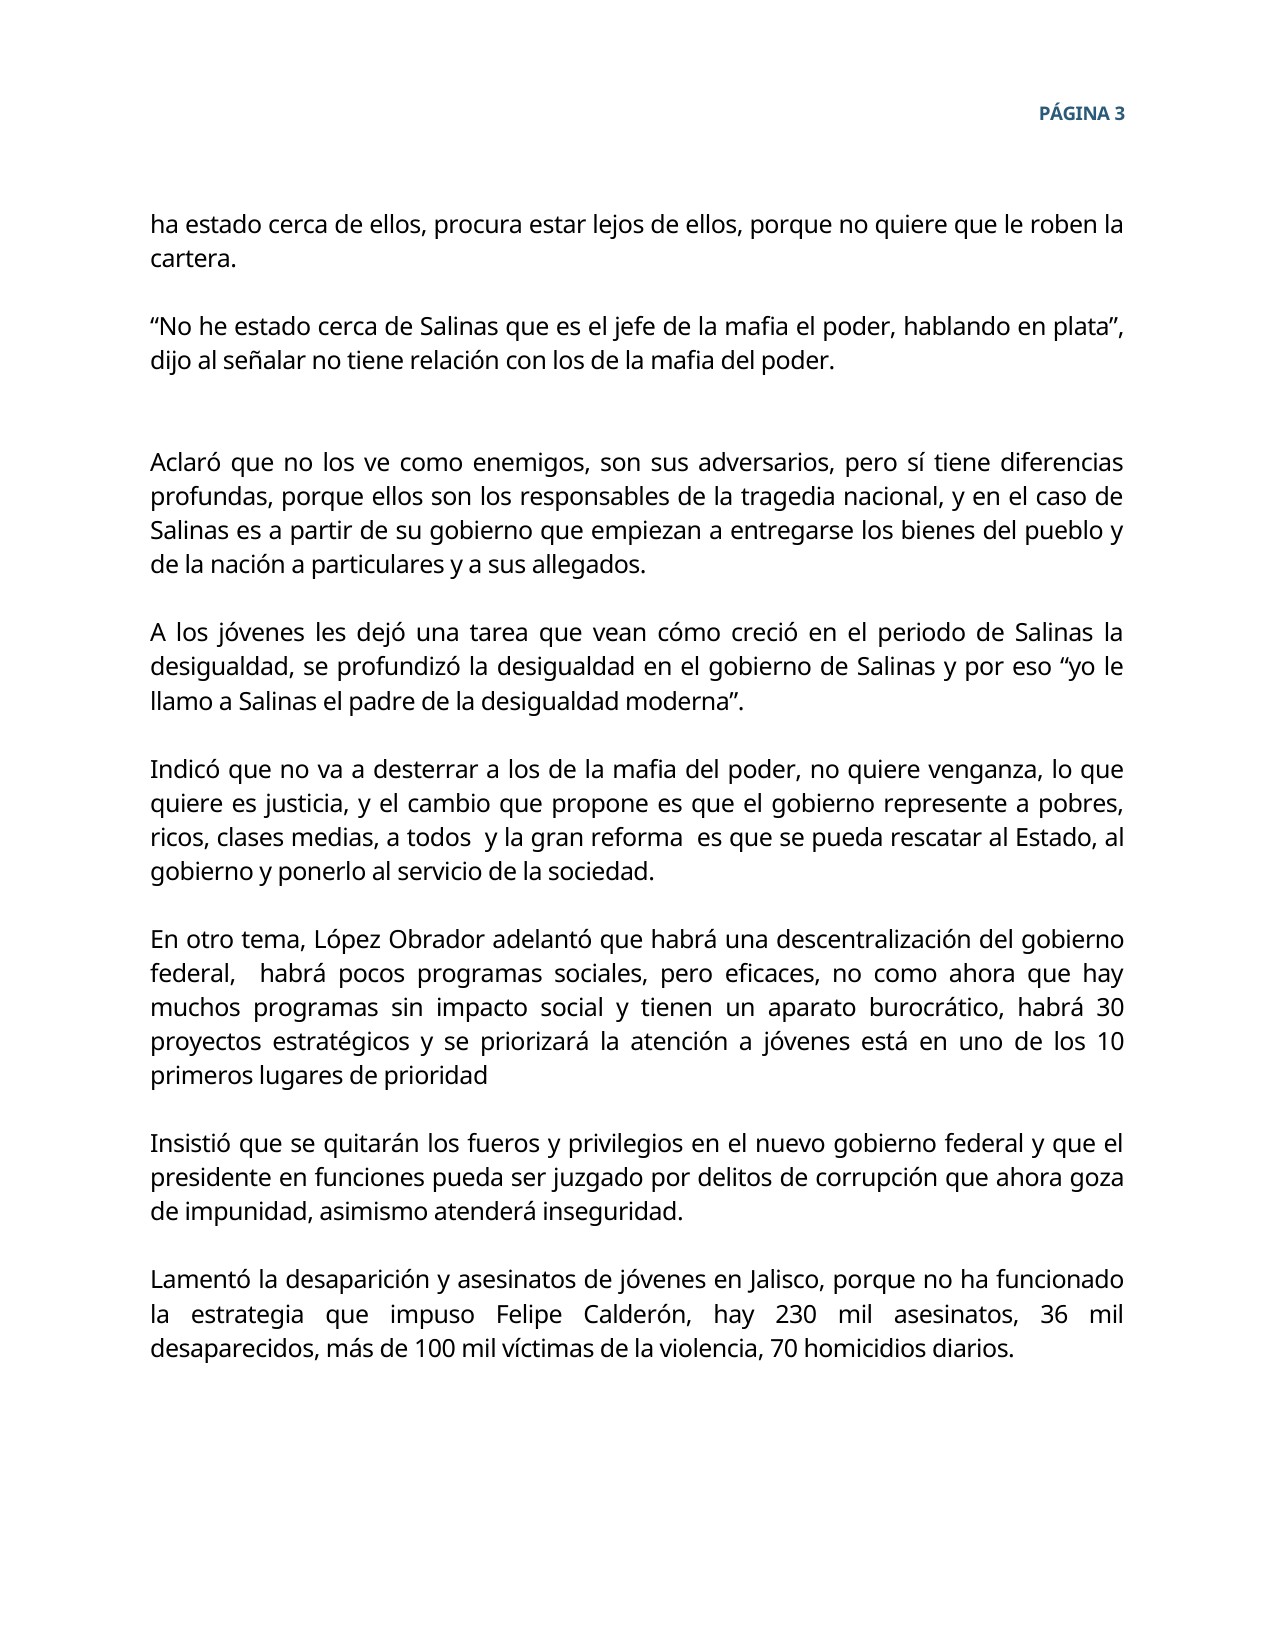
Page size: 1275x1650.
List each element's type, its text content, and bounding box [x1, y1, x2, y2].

text Insistió que se quitarán los fueros y privilegios en el nuevo gobierno federal y que el presidente en funciones pueda ser juzgado por delitos de corrupción que ahora goza de impunidad, asimismo atenderá inseguridad. [150, 1126, 1125, 1228]
text Lamentó la desaparición y asesinatos de jóvenes en Jalisco, porque no ha funcionado la estrategia que impuso Felipe Calderón, hay 230 mil asesinatos, 36 mil desaparecidos, más de 100 mil víctimas de la violencia, 70 homicidios diarios. [150, 1262, 1125, 1364]
text “No he estado cerca de Salinas que es el jefe de la mafia el poder, hablando en plata”, dijo al señalar no tiene relación con los de la mafia del poder. [150, 308, 1125, 377]
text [150, 206, 1125, 274]
text Indicó que no va a desterrar a los de la mafia del poder, no quiere venganza, lo que quiere es justicia, y el cambio que propone es que el gobierno represente a pobres, ricos, clases medias, a todos y la gran reforma es que se pueda rescatar al Estado, al gobierno y ponerlo al servicio de la sociedad. [150, 751, 1125, 887]
text A los jóvenes les dejó una tarea que vean cómo creció en el periodo de Salinas la desigualdad, se profundizó la desigualdad en el gobierno de Salinas y por eso “yo le llamo a Salinas el padre de la desigualdad moderna”. [150, 615, 1125, 717]
text Aclaró que no los ve como enemigos, son sus adversarios, pero sí tiene diferencias profundas, porque ellos son los responsables de la tragedia nacional, y en el caso de Salinas es a partir de su gobierno que empiezan a entregarse los bienes del pueblo y de la nación a particulares y a sus allegados. [150, 445, 1125, 581]
text En otro tema, López Obrador adelantó que habrá una descentralización del gobierno federal, habrá pocos programas sociales, pero eficaces, no como ahora que hay muchos programas sin impacto social y tienen un aparato burocrático, habrá 30 proyectos estratégicos y se priorizará la atención a jóvenes está en uno de los 10 primeros lugares de prioridad [150, 922, 1125, 1092]
